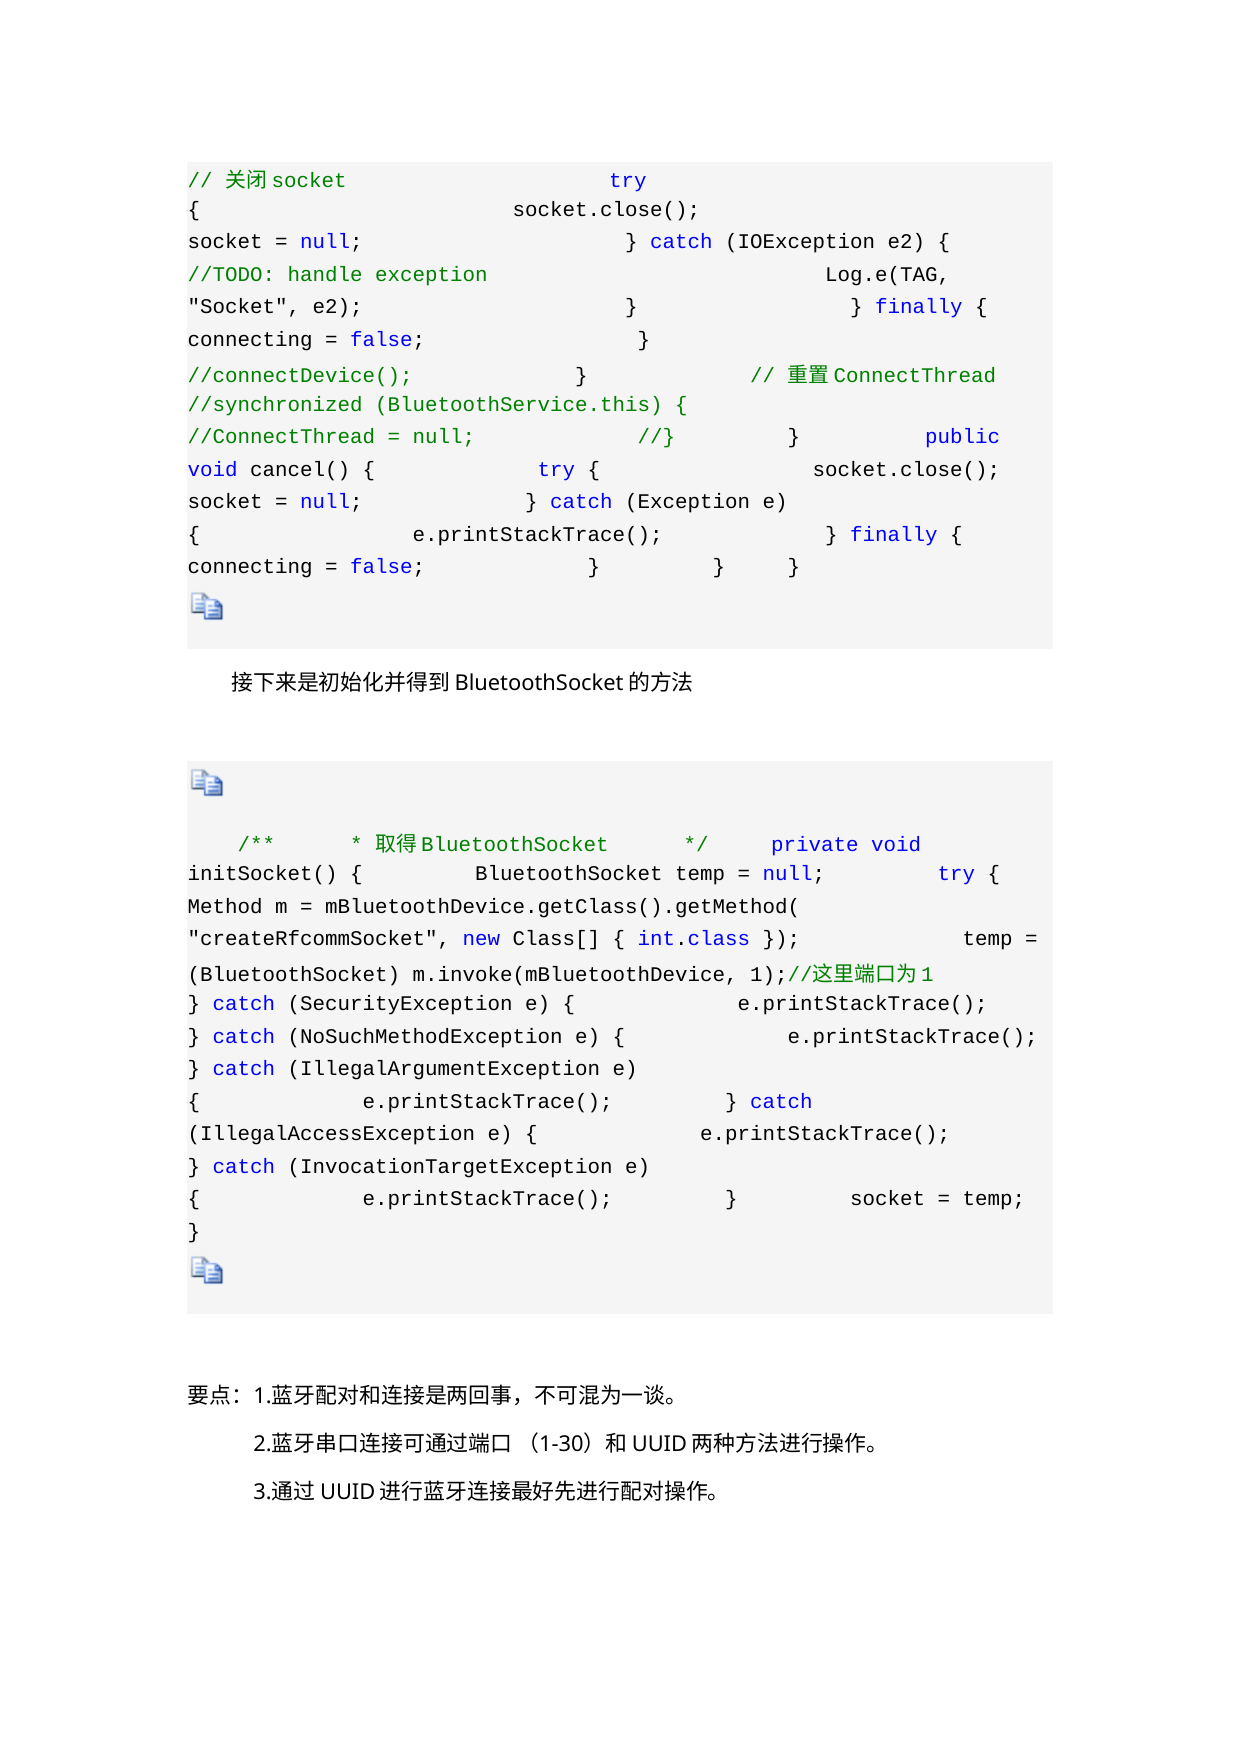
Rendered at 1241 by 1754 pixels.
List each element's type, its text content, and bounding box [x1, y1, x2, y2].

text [187, 162, 1053, 584]
text 2.蓝牙串口连接可通过端口 （1-30）和UUID两种方法进行操作。 [187, 1426, 1053, 1458]
picture [187, 1248, 230, 1291]
picture [187, 761, 230, 803]
text /** * 取得BluetoothSocket */ private void initSocket() { BluetoothSocket temp = null; try { Method m = mBluetoothDevice.getClass().getMethod( "createRfcommSocket", new Class[] { int.class }); temp = (BluetoothSocket) m.invoke(mBluetoothDevice, 1);//这里端口为1 } catch (SecurityException e) { e.printStackTrace(); } catch (NoSuchMethodException e) { e.printStackTrace(); } catch (IllegalArgumentException e) { e.printStackTrace(); } catch (IllegalAccessException e) { e.printStackTrace(); } catch (InvocationTargetException e) { e.printStackTrace(); } socket = temp; } [187, 826, 1053, 1249]
picture [187, 584, 230, 627]
text 要点：1.蓝牙配对和连接是两回事，不可混为一谈。 [187, 1378, 1053, 1410]
text 接下来是初始化并得到BluetoothSocket的方法 [187, 665, 1053, 698]
text 3.通过UUID进行蓝牙连接最好先进行配对操作。 [187, 1474, 1053, 1506]
